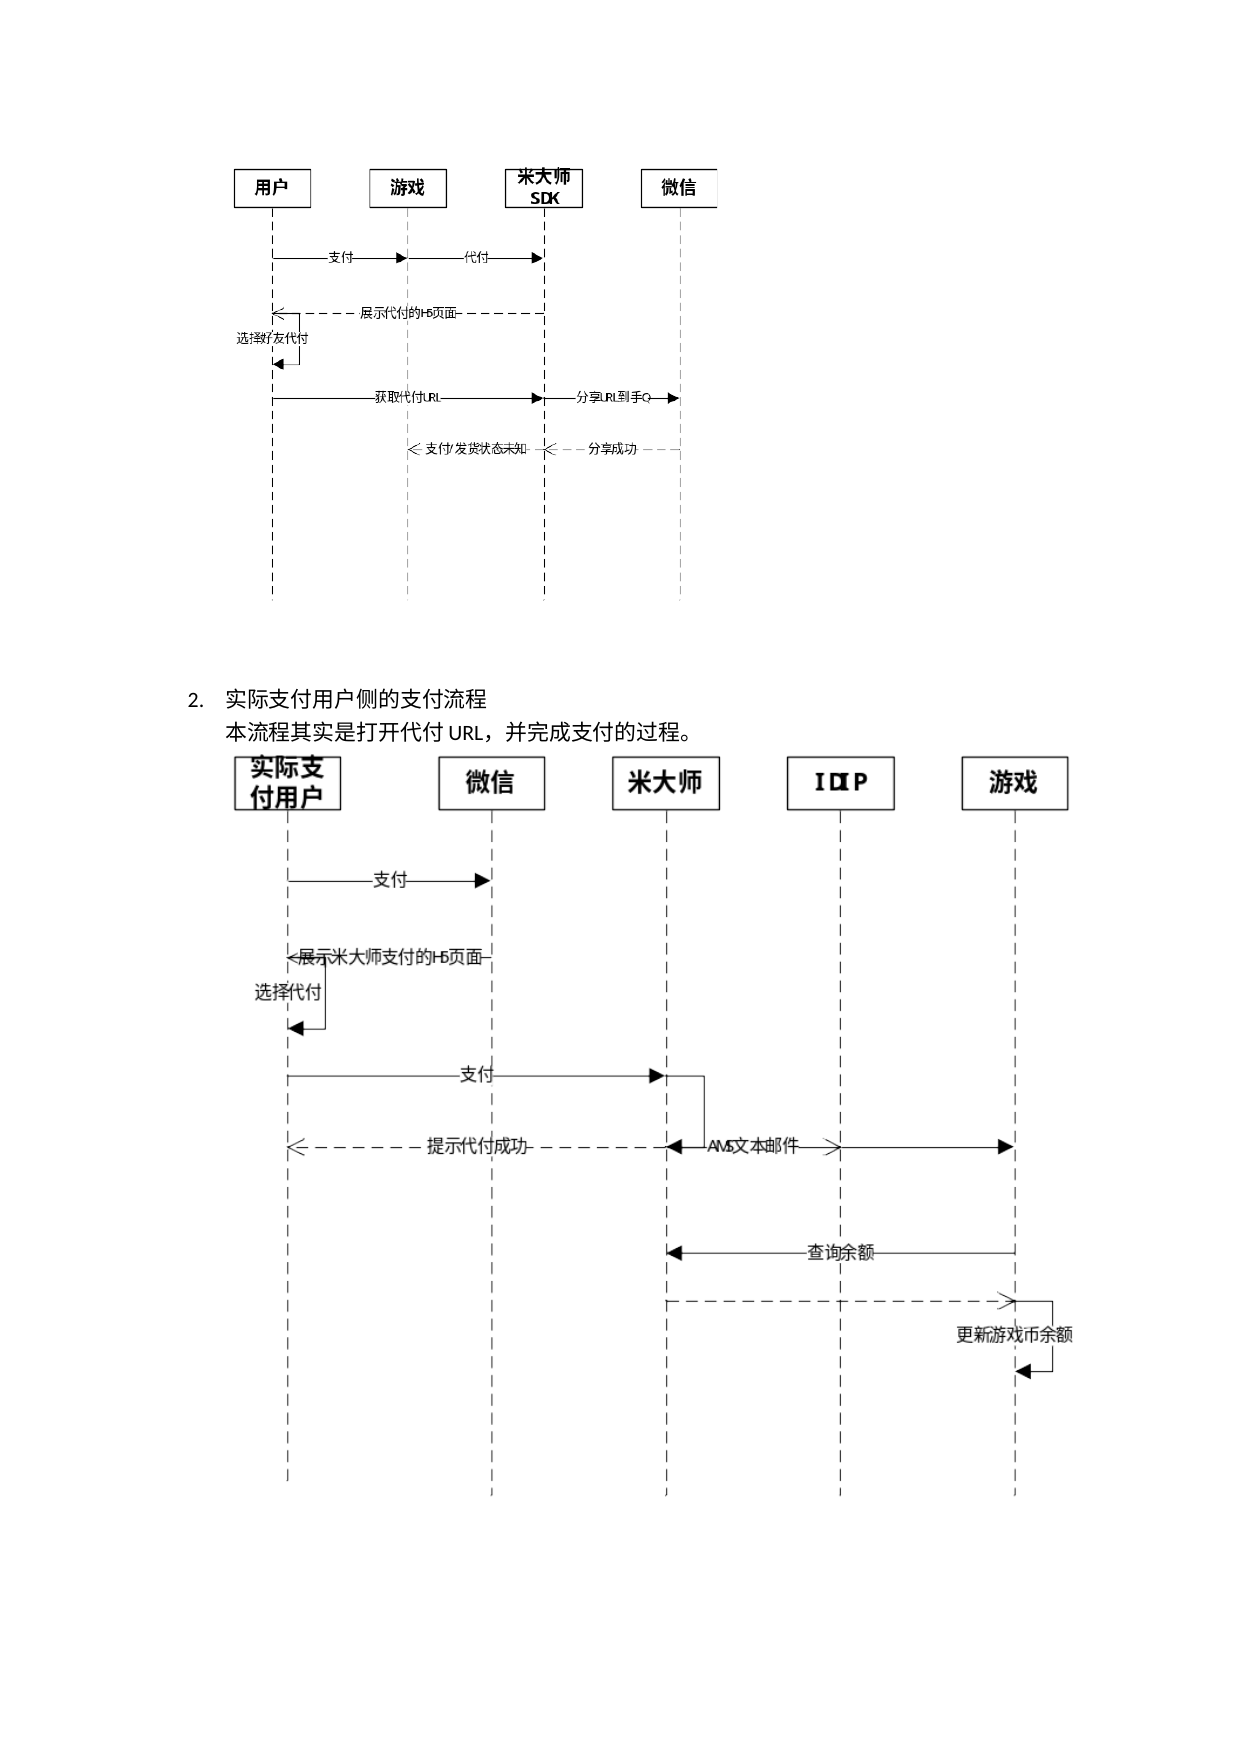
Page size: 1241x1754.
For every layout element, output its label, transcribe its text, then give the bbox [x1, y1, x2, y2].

list 实际支付用户侧的支付流程 [187, 682, 1053, 714]
list 本流程其实是打开代付URL，并完成支付的过程。 [225, 714, 1053, 747]
